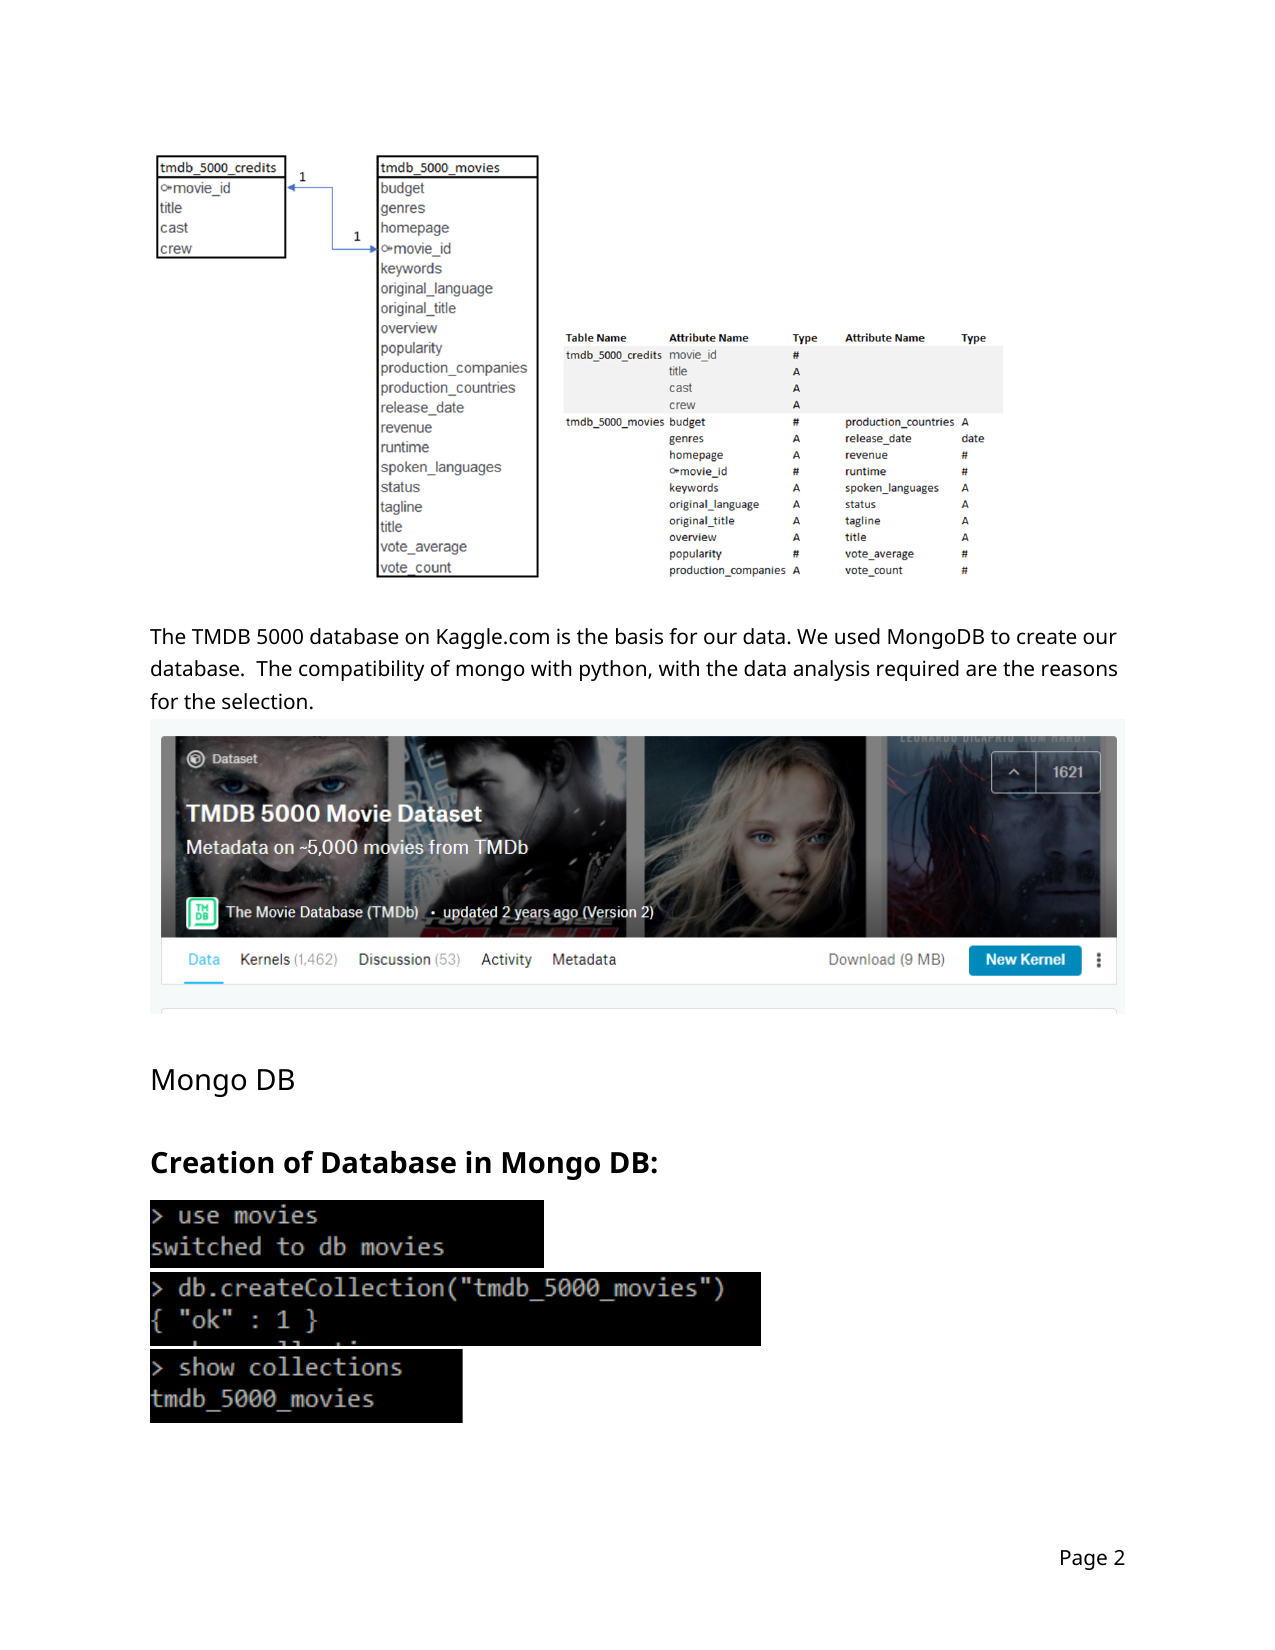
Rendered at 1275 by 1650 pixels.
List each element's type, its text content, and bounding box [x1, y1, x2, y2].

subtitle Creation of Database in Mongo DB: [150, 1142, 1125, 1182]
picture [150, 150, 1004, 586]
subtitle Mongo DB [150, 1059, 1125, 1099]
picture [150, 719, 1125, 1014]
picture [150, 1272, 761, 1346]
text The TMDB 5000 database on Kaggle.com is the basis for our data. We used MongoDB to create our database. The compatibility of mongo with python, with the data analysis required are the reasons for the selection. [150, 622, 1125, 716]
picture [150, 1349, 463, 1423]
picture [150, 1200, 544, 1268]
